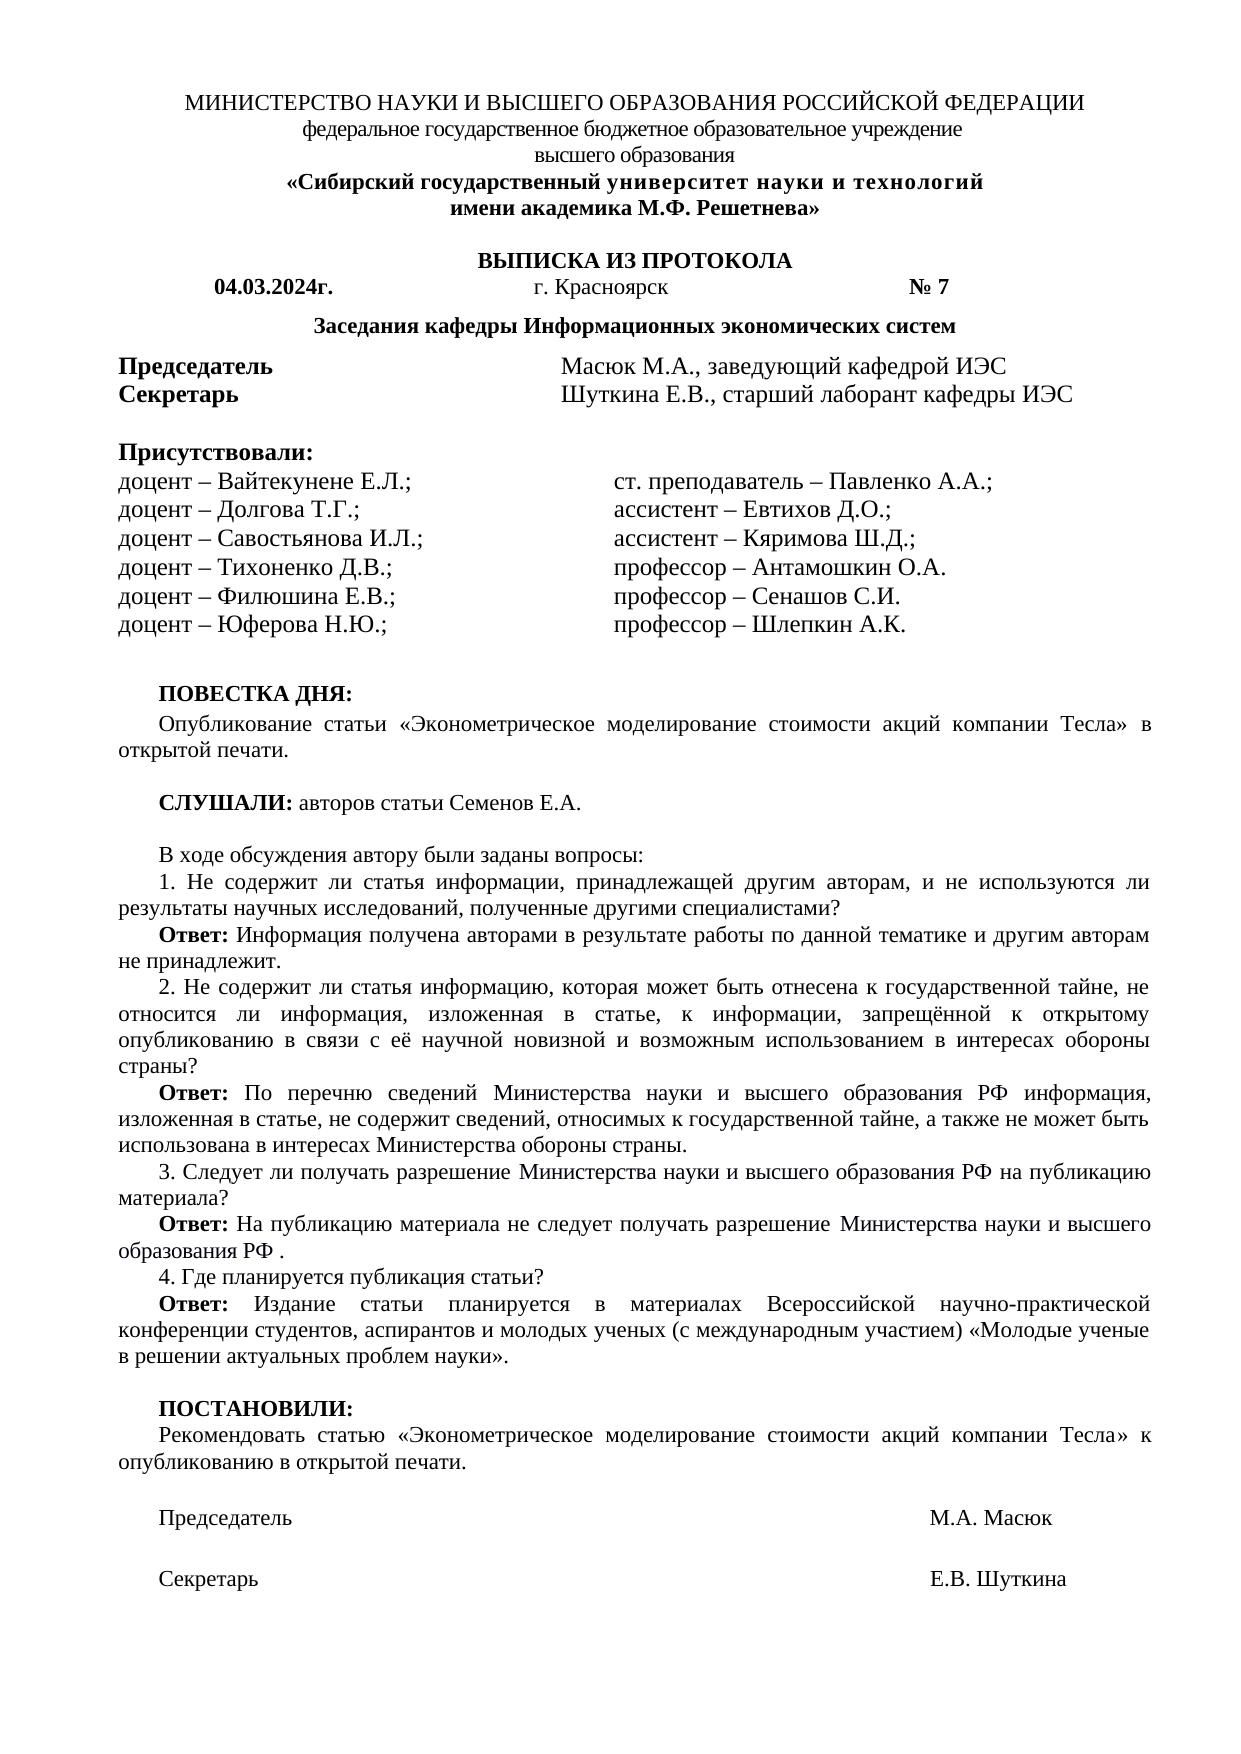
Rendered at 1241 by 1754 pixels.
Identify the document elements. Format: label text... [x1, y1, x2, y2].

text В ходе обсуждения автору были заданы вопросы: [118, 842, 1152, 868]
text Ответ: На публикацию материала не следует получать разрешение Министерства науки и высшего образования РФ . [118, 1211, 1152, 1263]
table_header г. Красноярск [440, 273, 762, 299]
text Присутствовали: [118, 437, 1152, 466]
text Опубликование статьи «Эконометрическое моделирование стоимости акций компании Тесла» в открытой печати. [118, 710, 1152, 762]
text Ответ: По перечню сведений Министерства науки и высшего образования РФ информация, изложенная в статье, не содержит сведений, относимых к государственной тайне, а также не может быть использована в интересах Министерства обороны страны. [118, 1079, 1152, 1158]
table_header ст. преподаватель – Павленко А.А.; ассистент – Евтихов Д.О.; ассистент – Кяримова Ш.Д.; профессор – Антамошкин О.А. профессор – Сенашов С.И. профессор – Шлепкин А.К. [598, 466, 1151, 667]
text ПОВЕСТКА ДНЯ: [118, 679, 1152, 706]
text 2. Не содержит ли статья информацию, которая может быть отнесена к государственной тайне, не относится ли информация, изложенная в статье, к информации, запрещённой к открытому опубликованию в связи с её научной новизной и возможным использованием в интересах обороны страны? [118, 973, 1152, 1079]
text МИНИСТЕРСТВО НАУКИ И ВЫСШЕГО ОБРАЗОВАНИЯ РОССИЙСКОЙ ФЕДЕРАЦИИ [118, 89, 1152, 115]
text ПОСТАНОВИЛИ: [118, 1395, 1152, 1421]
text имени академика М.Ф. Решетнева» [118, 194, 1152, 220]
text Рекомендовать статью «Эконометрическое моделирование стоимости акций компании Тесла» к опубликованию в открытой печати. [118, 1421, 1152, 1474]
text федеральное государственное бюджетное образовательное учреждение высшего образования [118, 115, 1152, 168]
table_header 04.03.2024г. [107, 273, 440, 299]
text Заседания кафедры Информационных экономических систем [118, 312, 1152, 338]
text СЛУШАЛИ: авторов статьи Семенов Е.А. [118, 789, 1152, 815]
text «Сибирский государственный университет науки и технологий [118, 168, 1152, 194]
text 1. Не содержит ли статья информации, принадлежащей другим авторам, и не используются ли результаты научных исследований, полученные другими специалистами? [118, 868, 1152, 921]
table_header № 7 [762, 273, 1096, 299]
text 4. Где планируется публикация статьи? [118, 1263, 1152, 1289]
text Председатель Масюк М.А., заведующий кафедрой ИЭС [118, 351, 1152, 379]
text Ответ: Издание статьи планируется в материалах Всероссийской научно-практической конференции студентов, аспирантов и молодых ученых (с международным участием) «Молодые ученые в решении актуальных проблем науки». [118, 1289, 1152, 1369]
text Секретарь Шуткина Е.В., старший лаборант кафедры ИЭС [118, 379, 1152, 408]
text Выписка из протокола [118, 247, 1152, 273]
text Ответ: Информация получена авторами в результате работы по данной тематике и другим авторам не принадлежит. [118, 921, 1152, 973]
text Председатель М.А. Масюк [118, 1504, 1152, 1531]
text Секретарь Е.В. Шуткина [118, 1565, 1152, 1591]
table_header доцент – Вайтекунене Е.Л.; доцент – Долгова Т.Г.; доцент – Савостьянова И.Л.; доцент – Тихоненко Д.В.; доцент – Филюшина Е.В.; доцент – Юферова Н.Ю.; [103, 466, 598, 667]
text 3. Следует ли получать разрешение Министерства науки и высшего образования РФ на публикацию материала? [118, 1158, 1152, 1211]
